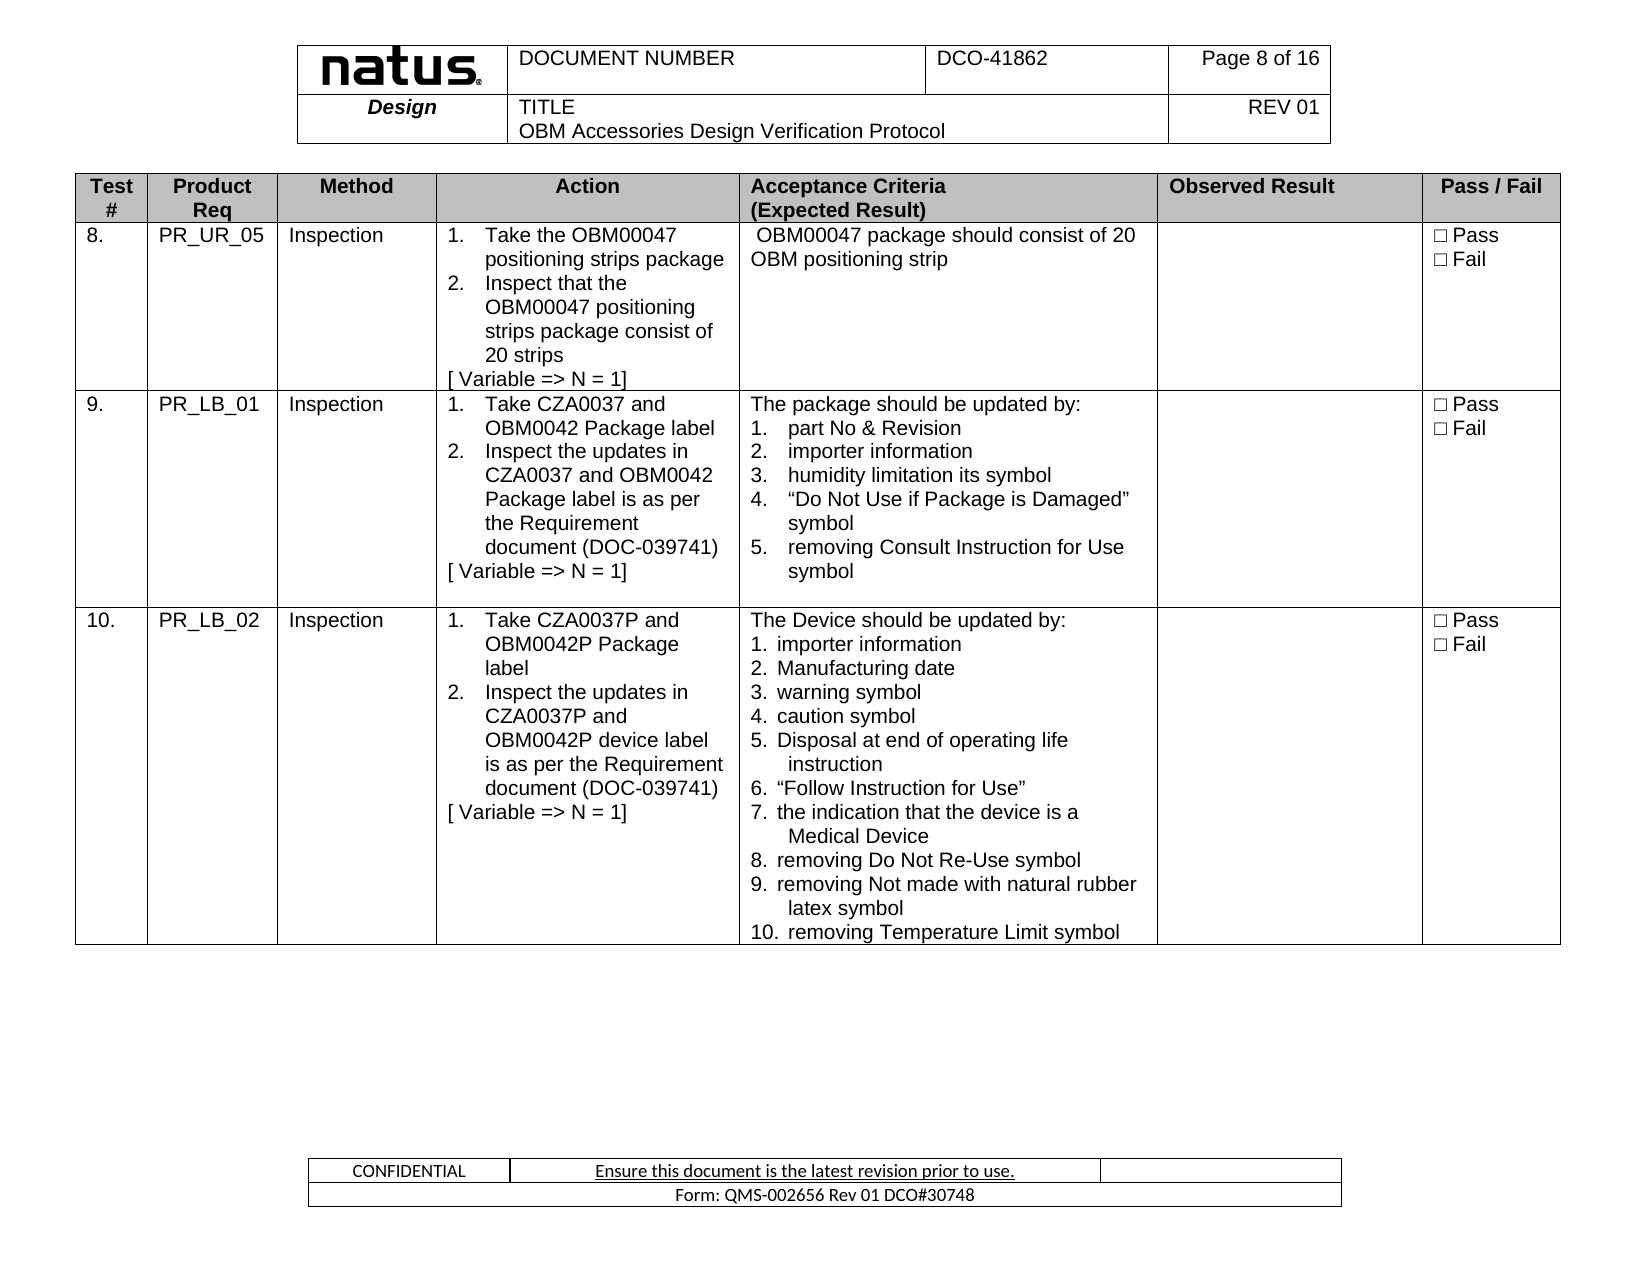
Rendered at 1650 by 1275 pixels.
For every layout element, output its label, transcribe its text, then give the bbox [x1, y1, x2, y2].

table_cell [76, 608, 147, 943]
table_cell □ Pass □ Fail [1423, 223, 1560, 390]
table_cell Take CZA0037P and OBM0042P Package label Inspect the updates in CZA0037P and OBM0042P device label is as per the Requirement document (DOC-039741) [ Variable => N = 1] [437, 608, 739, 943]
table_cell [76, 391, 147, 607]
table_cell Inspection [278, 223, 436, 390]
table_header Observed Result [1158, 174, 1422, 222]
table_header Product Req [148, 174, 277, 222]
table_cell [76, 223, 147, 390]
table_cell The Device should be updated by: importer information Manufacturing date warning symbol caution symbol Disposal at end of operating life instruction “Follow Instruction for Use” the indication that the device is a Medical Device removing Do Not Re-Use symbol removing Not made with natural rubber latex symbol removing Temperature Limit symbol [740, 608, 1157, 943]
table_cell Inspection [278, 391, 436, 607]
table_cell □ Pass □ Fail [1423, 391, 1560, 607]
table_header Action [437, 174, 739, 222]
table_cell OBM00047 package should consist of 20 OBM positioning strip [740, 223, 1157, 390]
table_cell Take the OBM00047 positioning strips package Inspect that the OBM00047 positioning strips package consist of 20 strips [ Variable => N = 1] [437, 223, 739, 390]
table_cell PR_LB_02 [148, 608, 277, 943]
table_cell [1158, 608, 1422, 943]
table_cell [1158, 391, 1422, 607]
table_cell PR_UR_05 [148, 223, 277, 390]
table_header Acceptance Criteria (Expected Result) [740, 174, 1157, 222]
table_cell The package should be updated by: part No & Revision importer information humidity limitation its symbol “Do Not Use if Package is Damaged” symbol removing Consult Instruction for Use symbol [740, 391, 1157, 607]
table_cell Take CZA0037 and OBM0042 Package label Inspect the updates in CZA0037 and OBM0042 Package label is as per the Requirement document (DOC-039741) [ Variable => N = 1] [437, 391, 739, 607]
table_cell Inspection [278, 608, 436, 943]
table_header Method [278, 174, 436, 222]
table_cell PR_LB_01 [148, 391, 277, 607]
table_cell [1158, 223, 1422, 390]
table_cell □ Pass □ Fail [1423, 608, 1560, 943]
table_header Pass / Fail [1423, 174, 1560, 222]
picture [322, 46, 482, 85]
table_header Test # [76, 174, 147, 222]
